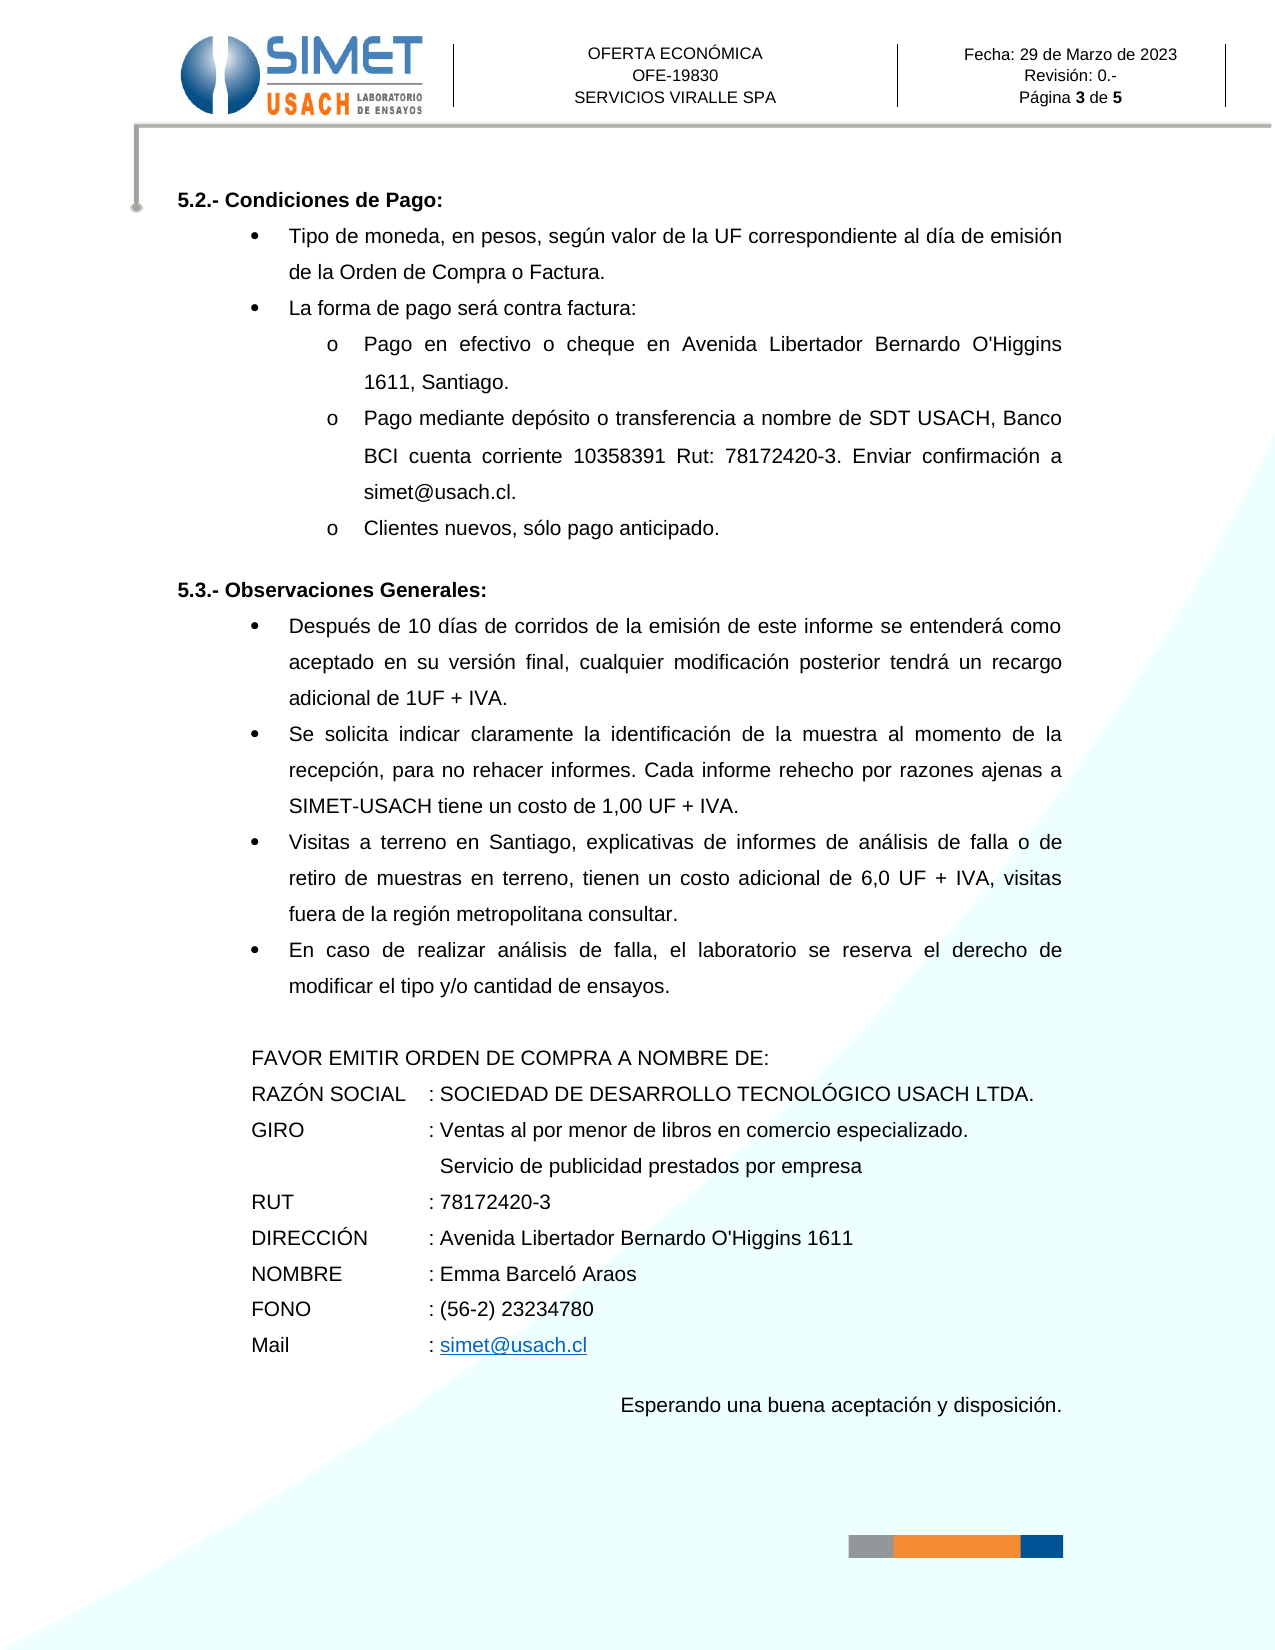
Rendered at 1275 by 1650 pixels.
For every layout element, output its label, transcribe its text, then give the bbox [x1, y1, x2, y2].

text Mail : simet@usach.cl [251, 1333, 1063, 1357]
text FONO : (56-2) 23234780 [251, 1297, 1063, 1321]
text 5.2.- Condiciones de Pago: [177, 188, 1063, 212]
list En caso de realizar análisis de falla, el laboratorio se reserva el derecho de modificar el tipo y/o cantidad de ensayos. [251, 938, 1063, 998]
picture [126, 22, 1272, 219]
text Esperando una buena aceptación y disposición. [177, 1393, 1063, 1417]
list Se solicita indicar claramente la identificación de la muestra al momento de la recepción, para no rehacer informes. Cada informe rehecho por razones ajenas a SIMET-USACH tiene un costo de 1,00 UF + IVA. [251, 722, 1063, 818]
text Servicio de publicidad prestados por empresa [251, 1153, 1063, 1177]
list Tipo de moneda, en pesos, según valor de la UF correspondiente al día de emisión de la Orden de Compra o Factura. [251, 224, 1063, 284]
text RUT : 78172420-3 [251, 1189, 1063, 1213]
text RAZÓN SOCIAL : SOCIEDAD DE DESARROLLO TECNOLÓGICO USACH LTDA. GIRO : Ventas al por menor de libros en comercio especializado. [251, 1082, 1063, 1142]
list Visitas a terreno en Santiago, explicativas de informes de análisis de falla o de retiro de muestras en terreno, tienen un costo adicional de 6,0 UF + IVA, visitas fuera de la región metropolitana consultar. [251, 830, 1063, 926]
text FAVOR EMITIR ORDEN DE COMPRA A NOMBRE DE: [177, 1046, 1063, 1070]
text DIRECCIÓN : Avenida Libertador Bernardo O'Higgins 1611 [251, 1225, 1063, 1249]
list Pago mediante depósito o transferencia a nombre de SDT USACH, Banco BCI cuenta corriente 10358391 Rut: 78172420-3. Enviar confirmación a simet@usach.cl. [326, 406, 1063, 503]
text NOMBRE : Emma Barceló Araos [251, 1261, 1063, 1285]
text 5.3.- Observaciones Generales: [177, 578, 1063, 602]
list La forma de pago será contra factura: [251, 296, 1063, 320]
list Pago en efectivo o cheque en Avenida Libertador Bernardo O'Higgins 1611, Santiago. [326, 332, 1063, 394]
list Clientes nuevos, sólo pago anticipado. [326, 515, 1063, 541]
list Después de 10 días de corridos de la emisión de este informe se entenderá como aceptado en su versión final, cualquier modificación posterior tendrá un recargo adicional de 1UF + IVA. [251, 614, 1063, 710]
